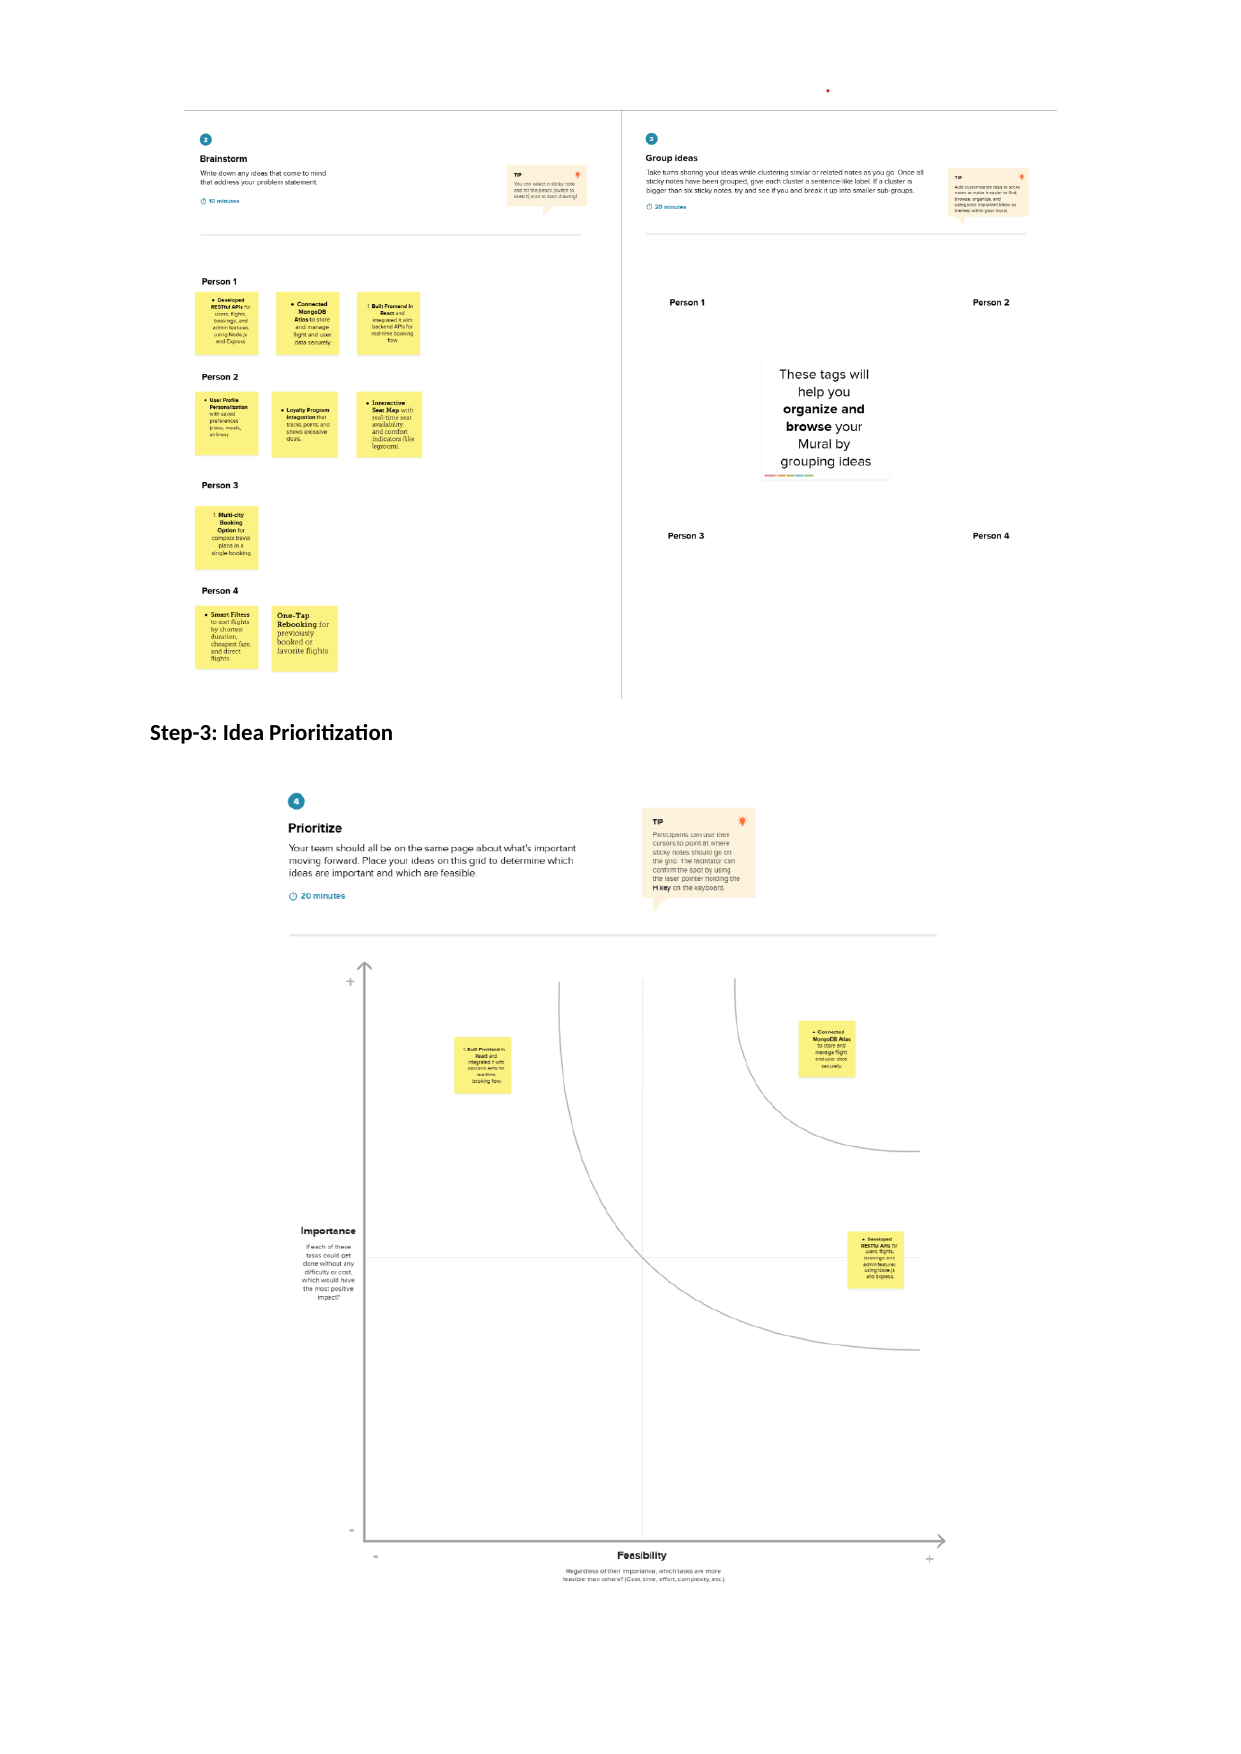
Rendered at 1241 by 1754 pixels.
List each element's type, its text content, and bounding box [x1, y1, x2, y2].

picture [183, 88, 1057, 699]
text Step-3: Idea Prioritization [150, 718, 1090, 746]
picture [267, 764, 973, 1604]
